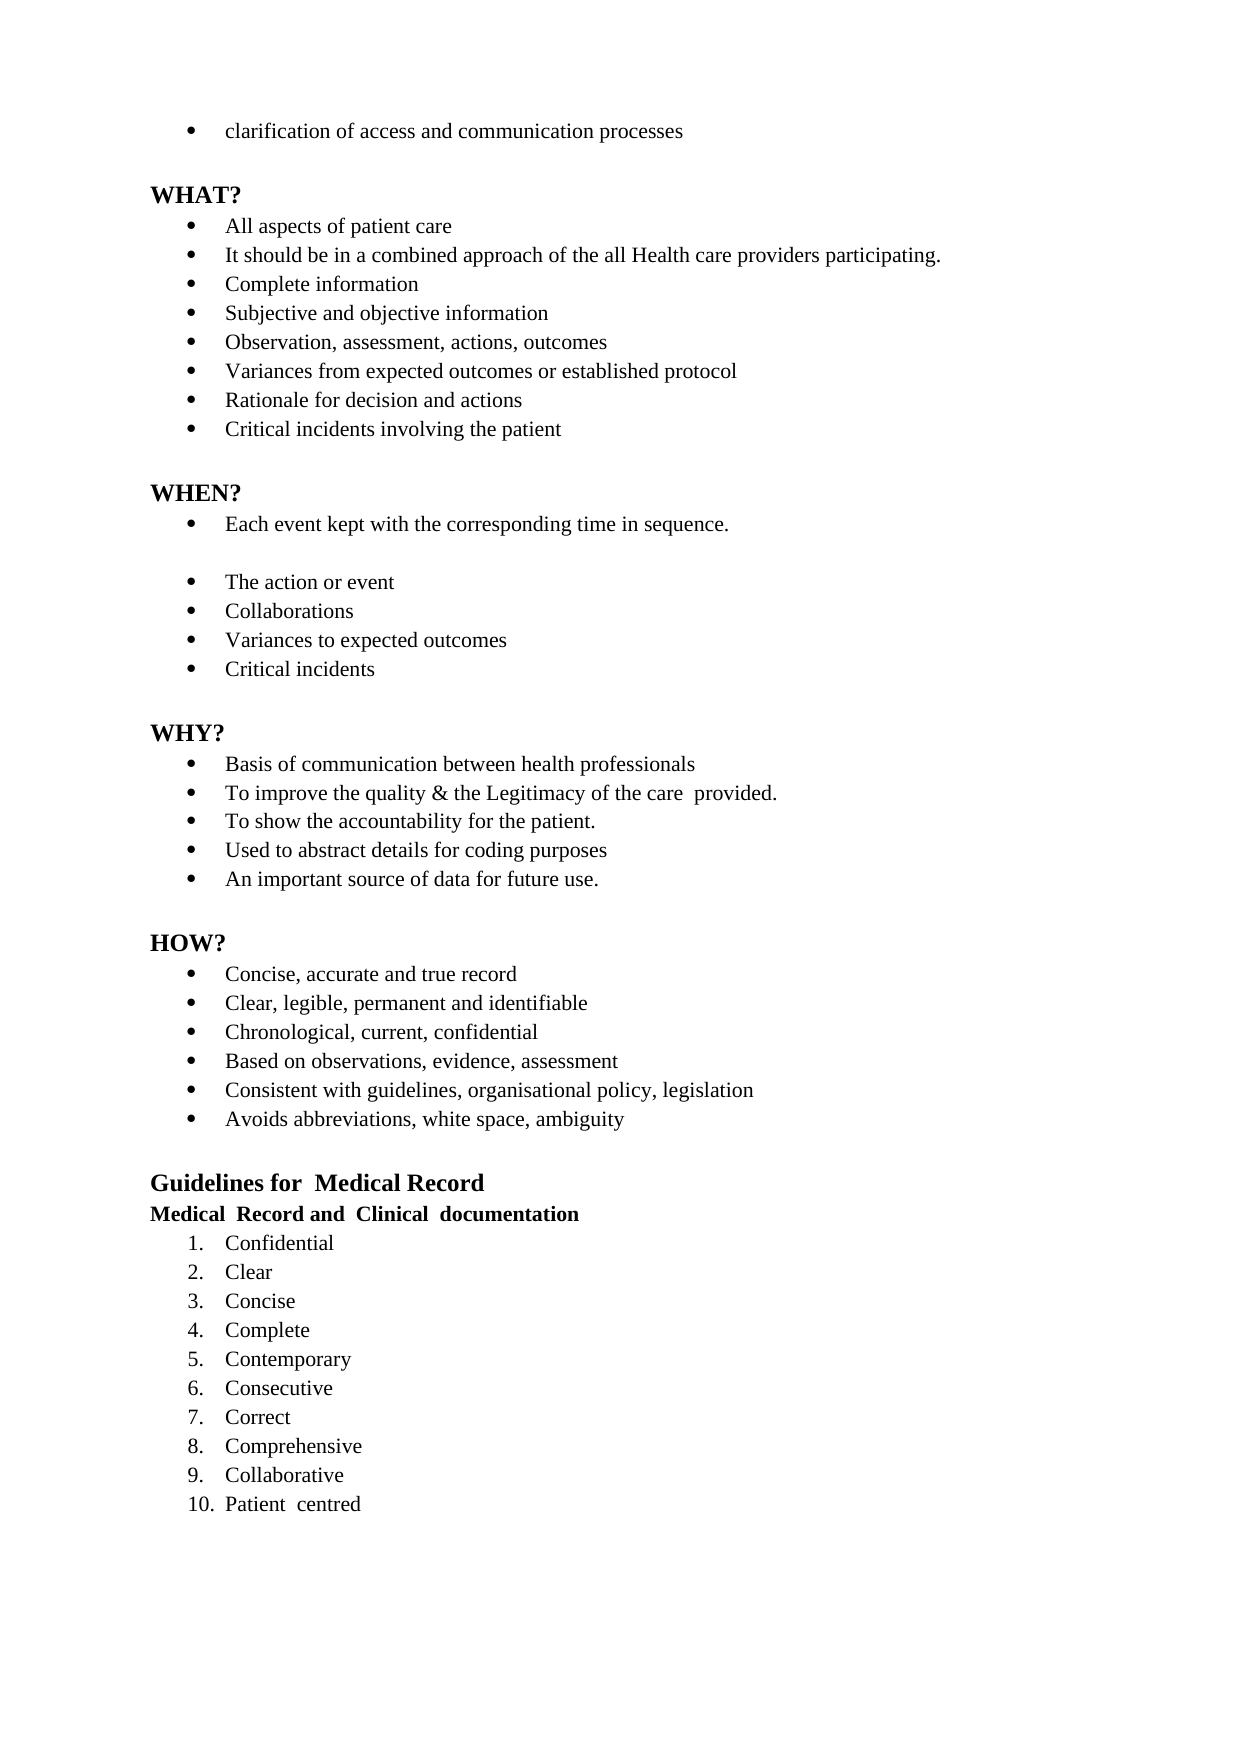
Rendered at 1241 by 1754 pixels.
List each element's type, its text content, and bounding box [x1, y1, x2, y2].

list Clear, legible, permanent and identifiable [187, 990, 1090, 1016]
list Complete information [187, 271, 1090, 296]
list Critical incidents [187, 656, 1090, 681]
list Observation, assessment, actions, outcomes [187, 329, 1090, 354]
list The action or event [187, 569, 1090, 594]
list Concise, accurate and true record [187, 961, 1090, 987]
list Complete [187, 1317, 1090, 1342]
list Basis of communication between health professionals [187, 751, 1090, 776]
text Guidelines for Medical Record [150, 1168, 1090, 1197]
list Each event kept with the corresponding time in sequence. [187, 511, 1090, 536]
list Clear [187, 1259, 1090, 1284]
list To improve the quality & the Legitimacy of the care provided. [187, 779, 1090, 805]
list Correct [187, 1404, 1090, 1429]
list Avoids abbreviations, white space, ambiguity [187, 1106, 1090, 1131]
list Contemporary [187, 1346, 1090, 1371]
text WHY? [150, 718, 1090, 746]
list Subjective and objective information [187, 300, 1090, 325]
list It should be in a combined approach of the all Health care providers participating. [187, 242, 1090, 267]
text Medical Record and Clinical documentation [150, 1201, 1090, 1226]
list Critical incidents involving the patient [187, 416, 1090, 441]
list Based on observations, evidence, assessment [187, 1048, 1090, 1073]
list An important source of data for future use. [187, 866, 1090, 892]
list Consistent with guidelines, organisational policy, legislation [187, 1077, 1090, 1102]
list Collaborations [187, 598, 1090, 623]
list Comprehensive [187, 1433, 1090, 1458]
list Variances to expected outcomes [187, 627, 1090, 652]
list Collaborative [187, 1462, 1090, 1487]
text HOW? [150, 928, 1090, 957]
list Consecutive [187, 1375, 1090, 1400]
list Used to abstract details for coding purposes [187, 837, 1090, 863]
text WHAT? [150, 180, 1090, 209]
list To show the accountability for the patient. [187, 808, 1090, 834]
list Rationale for decision and actions [187, 387, 1090, 412]
list Confidential [187, 1230, 1090, 1255]
list clarification of access and communication processes [187, 118, 1090, 143]
list Chronological, current, confidential [187, 1019, 1090, 1044]
list Patient centred [187, 1491, 1090, 1516]
list Variances from expected outcomes or established protocol [187, 358, 1090, 383]
list All aspects of patient care [187, 213, 1090, 238]
text WHEN? [150, 478, 1090, 507]
list Concise [187, 1288, 1090, 1313]
